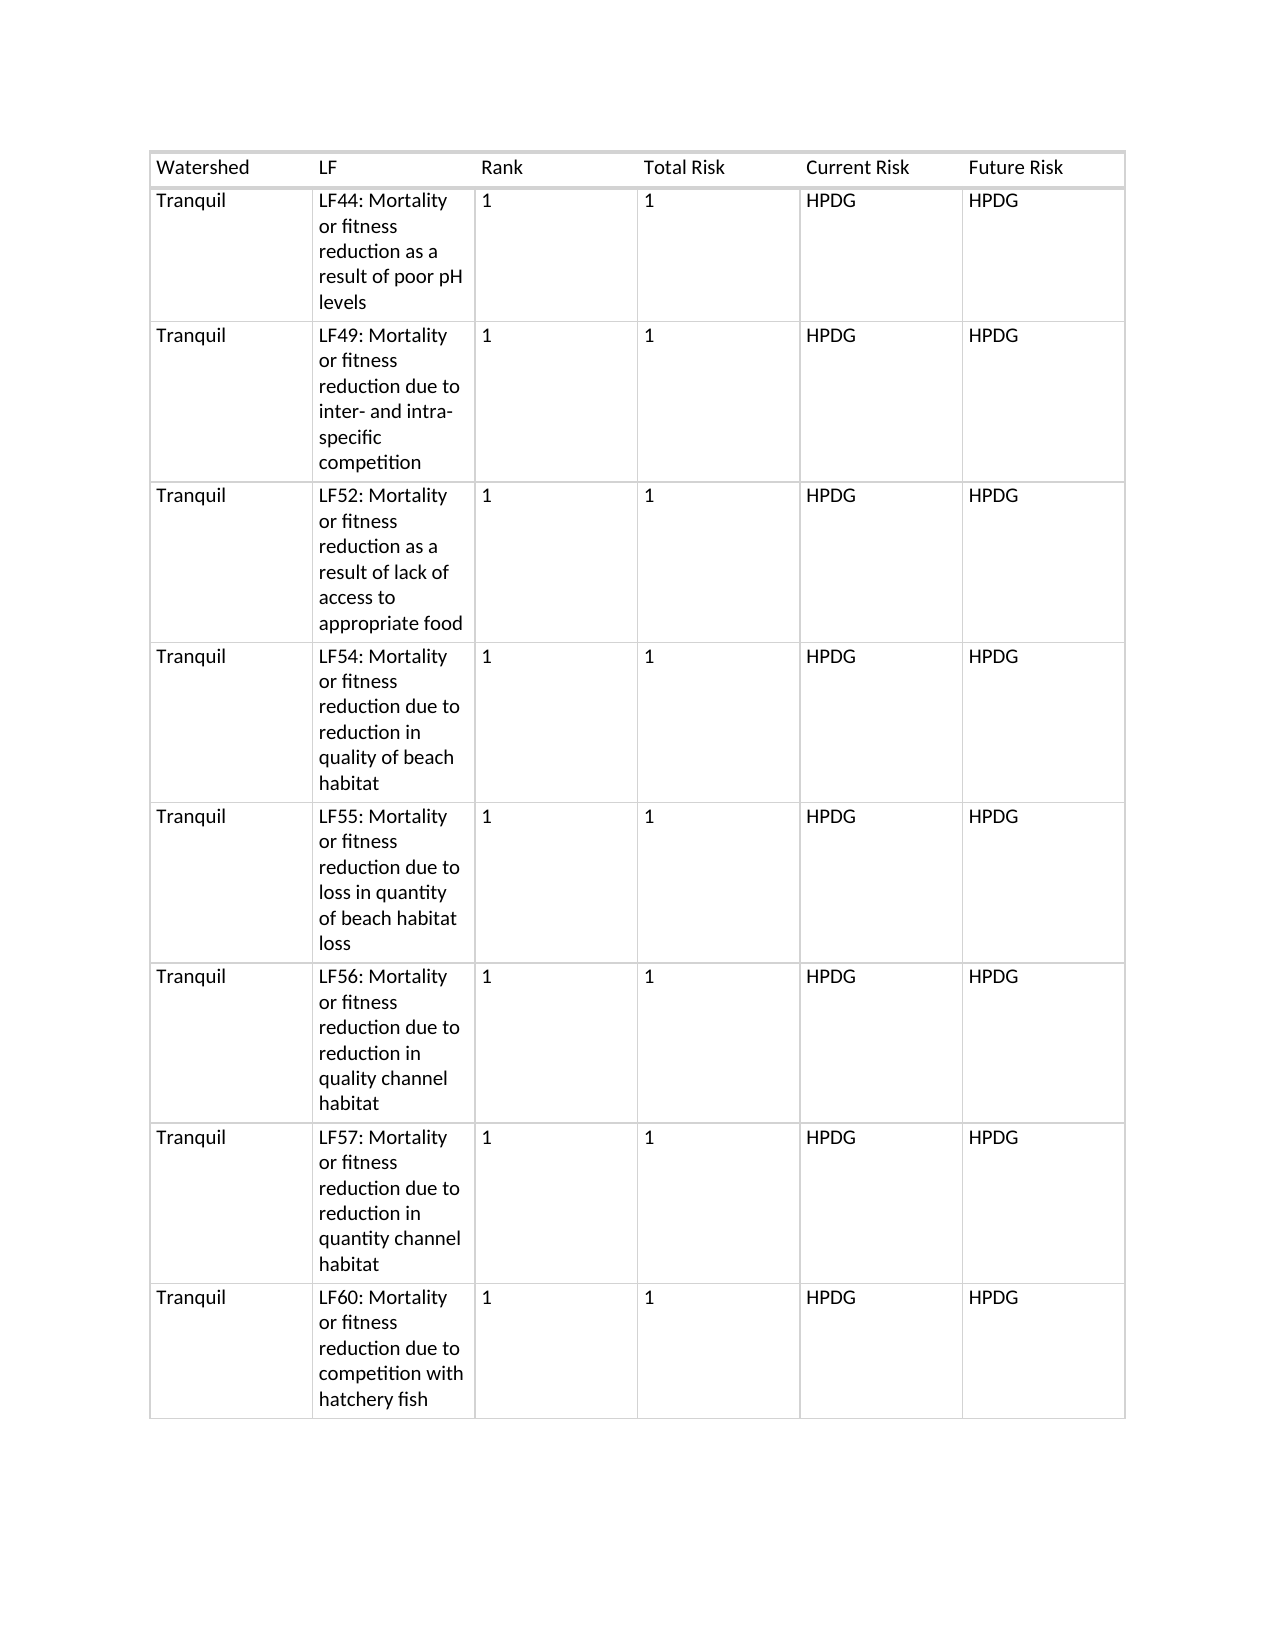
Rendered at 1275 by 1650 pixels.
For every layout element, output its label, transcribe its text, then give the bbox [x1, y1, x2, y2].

table_cell 1 [638, 643, 799, 802]
table_cell Tranquil [151, 190, 312, 321]
table_cell LF57: Mortality or fitness reduction due to reduction in quantity channel habitat [313, 1124, 474, 1283]
table_cell 1 [638, 483, 799, 641]
table_cell Tranquil [151, 322, 312, 481]
table_cell HPDG [963, 483, 1124, 641]
table_cell HPDG [963, 643, 1124, 802]
table_cell HPDG [801, 964, 962, 1122]
table_cell LF60: Mortality or fitness reduction due to competition with hatchery fish [313, 1284, 474, 1417]
table_cell LF44: Mortality or fitness reduction as a result of poor pH levels [313, 190, 474, 321]
table_cell HPDG [963, 803, 1124, 962]
table_cell Tranquil [151, 1284, 312, 1417]
table_cell Tranquil [151, 643, 312, 802]
table_cell LF56: Mortality or fitness reduction due to reduction in quality channel habitat [313, 964, 474, 1122]
table_cell Tranquil [151, 483, 312, 641]
table_cell HPDG [801, 190, 962, 321]
table_cell 1 [476, 643, 637, 802]
table_cell Tranquil [151, 964, 312, 1122]
table_header Total Risk [638, 154, 800, 186]
table_header Current Risk [800, 154, 962, 186]
table_cell HPDG [801, 483, 962, 641]
table_cell 1 [476, 964, 637, 1122]
table_cell LF52: Mortality or fitness reduction as a result of lack of access to appropriate food [313, 483, 474, 641]
table_header Rank [475, 154, 637, 186]
table_cell HPDG [963, 322, 1124, 481]
table_cell HPDG [801, 322, 962, 481]
table_cell LF49: Mortality or fitness reduction due to inter- and intra-specific competition [313, 322, 474, 481]
table_cell HPDG [801, 803, 962, 962]
table_cell 1 [476, 483, 637, 641]
table_cell LF54: Mortality or fitness reduction due to reduction in quality of beach habitat [313, 643, 474, 802]
table_header Future Risk [963, 154, 1124, 186]
table_cell 1 [476, 803, 637, 962]
table_cell 1 [638, 322, 799, 481]
table_cell HPDG [963, 1124, 1124, 1283]
table_cell 1 [476, 190, 637, 321]
table_cell Tranquil [151, 1124, 312, 1283]
table_cell 1 [638, 190, 799, 321]
table_cell 1 [476, 1284, 637, 1417]
table_cell 1 [638, 803, 799, 962]
table_cell HPDG [963, 1284, 1124, 1417]
table_cell 1 [638, 964, 799, 1122]
table_cell 1 [638, 1124, 799, 1283]
table_cell Tranquil [151, 803, 312, 962]
table_cell HPDG [963, 964, 1124, 1122]
table_cell LF55: Mortality or fitness reduction due to loss in quantity of beach habitat loss [313, 803, 474, 962]
table_cell HPDG [801, 1124, 962, 1283]
table_header Watershed [151, 154, 312, 186]
table_cell 1 [638, 1284, 799, 1417]
table_cell HPDG [801, 643, 962, 802]
table_cell 1 [476, 322, 637, 481]
table_cell HPDG [801, 1284, 962, 1417]
table_header LF [313, 154, 475, 186]
table_cell 1 [476, 1124, 637, 1283]
table_cell HPDG [963, 190, 1124, 321]
